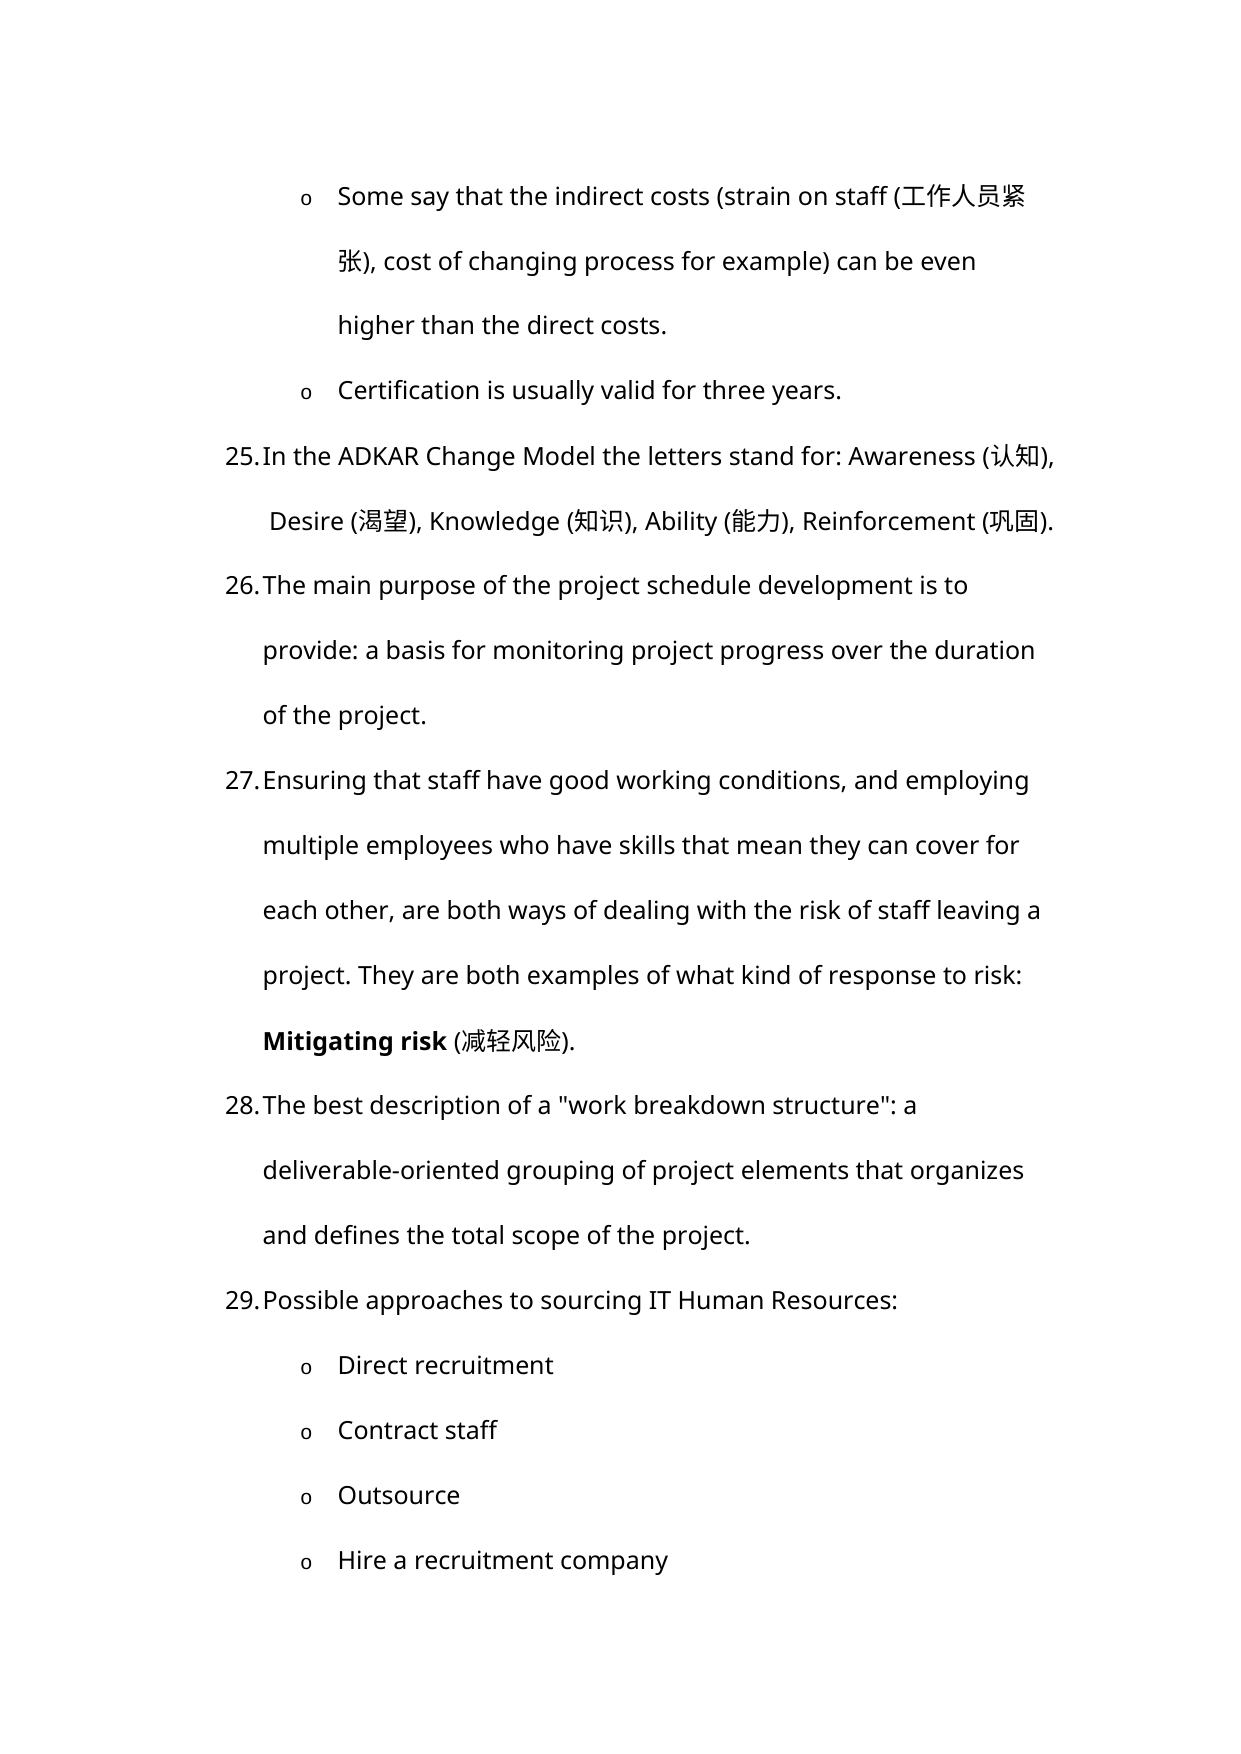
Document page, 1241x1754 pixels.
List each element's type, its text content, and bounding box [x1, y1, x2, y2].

list In the ADKAR Change Model the letters stand for: Awareness (认知), Desire (渴望), Knowledge (知识), Ability (能力), Reinforcement (巩固). [225, 422, 1053, 552]
list Possible approaches to sourcing IT Human Resources: [225, 1267, 1053, 1332]
list Direct recruitment [300, 1332, 1053, 1397]
list The best description of a "work breakdown structure": a deliverable-oriented grouping of project elements that organizes and defines the total scope of the project. [225, 1072, 1053, 1267]
list Certification is usually valid for three years. [300, 357, 1053, 422]
list Ensuring that staff have good working conditions, and employing multiple employees who have skills that mean they can cover for each other, are both ways of dealing with the risk of staff leaving a project. They are both examples of what kind of response to risk: Mitigating risk (减轻风险). [225, 747, 1053, 1072]
list Outsource [300, 1462, 1053, 1527]
list Contract staff [300, 1397, 1053, 1462]
list Some say that the indirect costs (strain on staff (工作人员紧张), cost of changing process for example) can be even higher than the direct costs. [300, 162, 1053, 357]
list The main purpose of the project schedule development is to provide: a basis for monitoring project progress over the duration of the project. [225, 552, 1053, 747]
list Hire a recruitment company [300, 1527, 1053, 1592]
